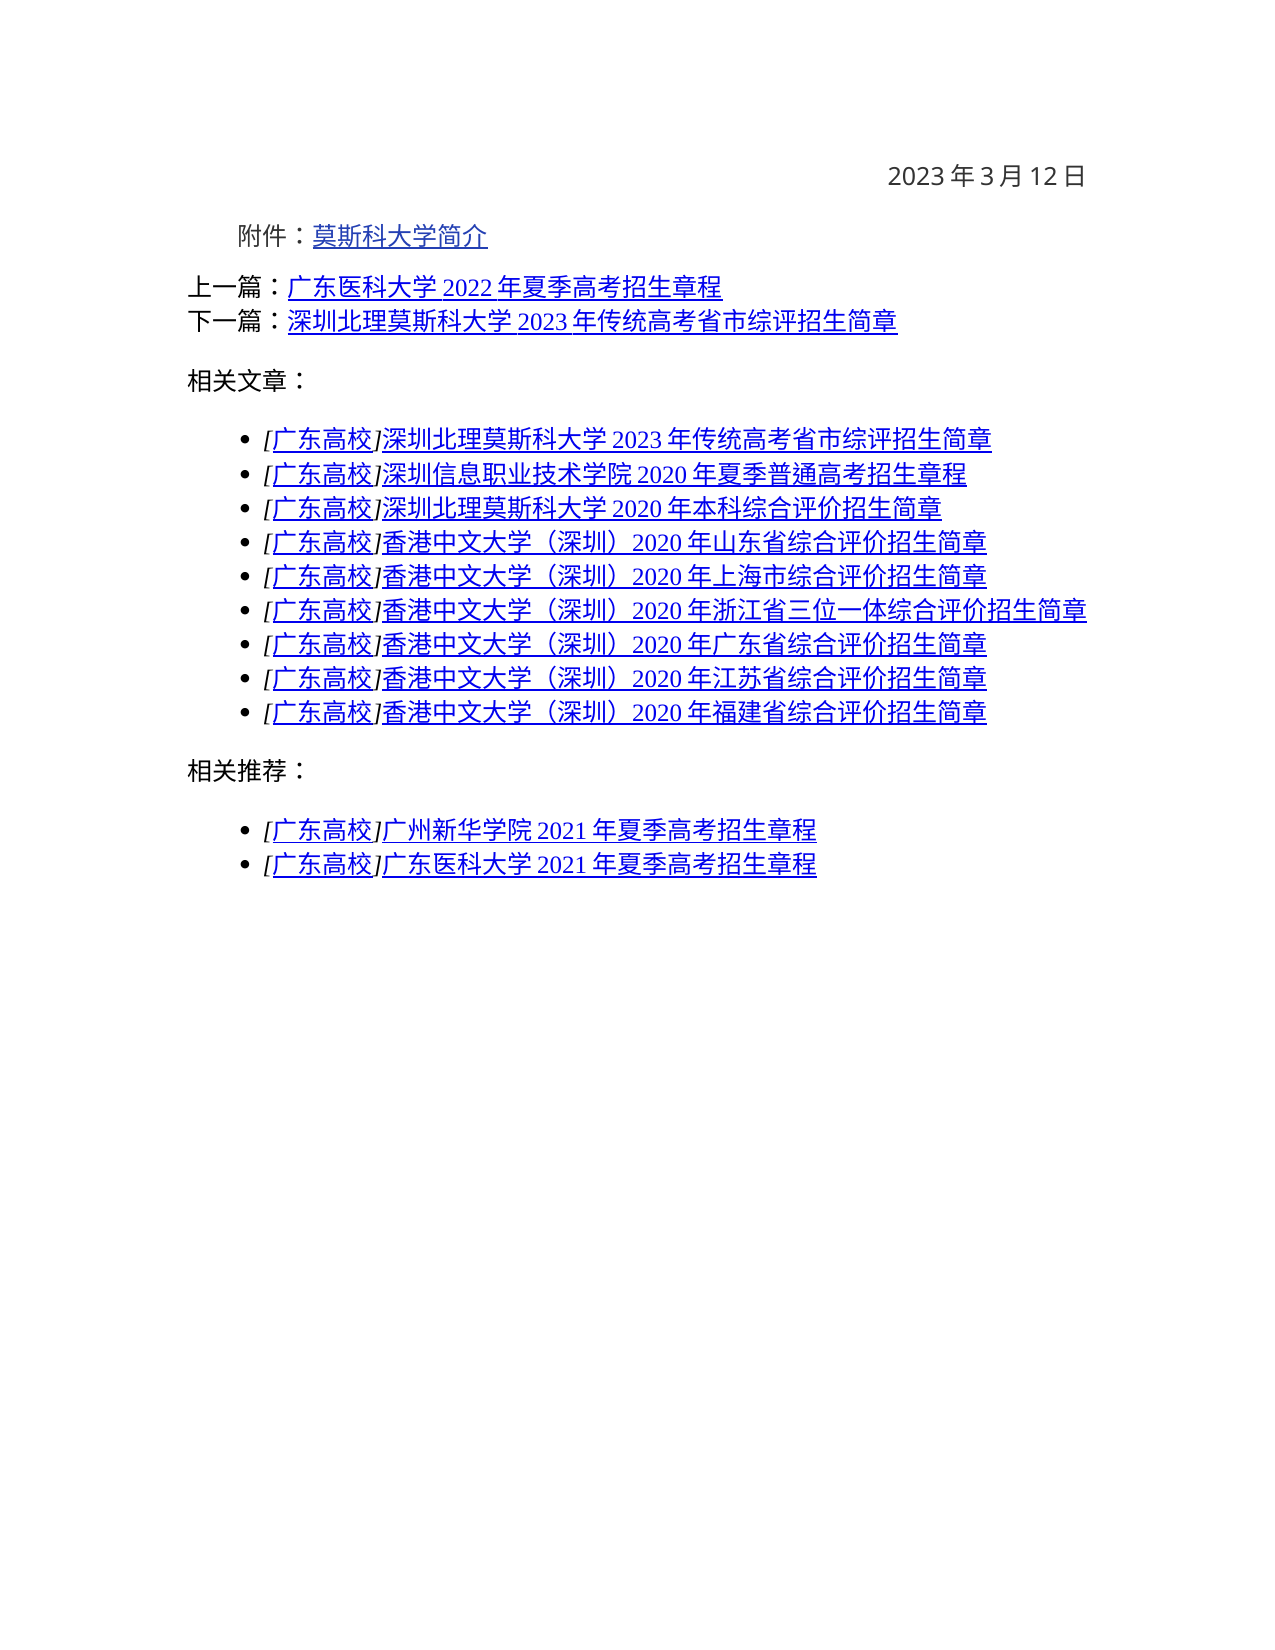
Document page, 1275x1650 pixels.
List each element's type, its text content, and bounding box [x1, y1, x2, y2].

list [广东高校]广东医科大学2021年夏季高考招生章程 [241, 847, 1087, 881]
list [广东高校]深圳信息职业技术学院2020年夏季普通高考招生章程 [241, 456, 1087, 490]
text 相关文章： [187, 363, 1087, 397]
list [广东高校]香港中文大学（深圳）2020年福建省综合评价招生简章 [241, 695, 1087, 729]
list [广东高校]深圳北理莫斯科大学2020年本科综合评价招生简章 [241, 490, 1087, 524]
list [广东高校]香港中文大学（深圳）2020年山东省综合评价招生简章 [241, 524, 1087, 558]
list [广东高校]香港中文大学（深圳）2020年浙江省三位一体综合评价招生简章 [241, 592, 1087, 627]
list [广东高校]深圳北理莫斯科大学2023年传统高考省市综评招生简章 [241, 422, 1087, 456]
text 附件：莫斯科大学简介 [187, 210, 1087, 252]
list [广东高校]广州新华学院2021年夏季高考招生章程 [241, 813, 1087, 847]
text 2023年3月12日 [187, 150, 1087, 192]
list [广东高校]香港中文大学（深圳）2020年江苏省综合评价招生简章 [241, 661, 1087, 695]
list [广东高校]香港中文大学（深圳）2020年上海市综合评价招生简章 [241, 558, 1087, 592]
text 相关推荐： [187, 754, 1087, 788]
list [广东高校]香港中文大学（深圳）2020年广东省综合评价招生简章 [241, 627, 1087, 661]
text 上一篇：广东医科大学2022年夏季高考招生章程 下一篇：深圳北理莫斯科大学2023年传统高考省市综评招生简章 [187, 270, 1087, 338]
